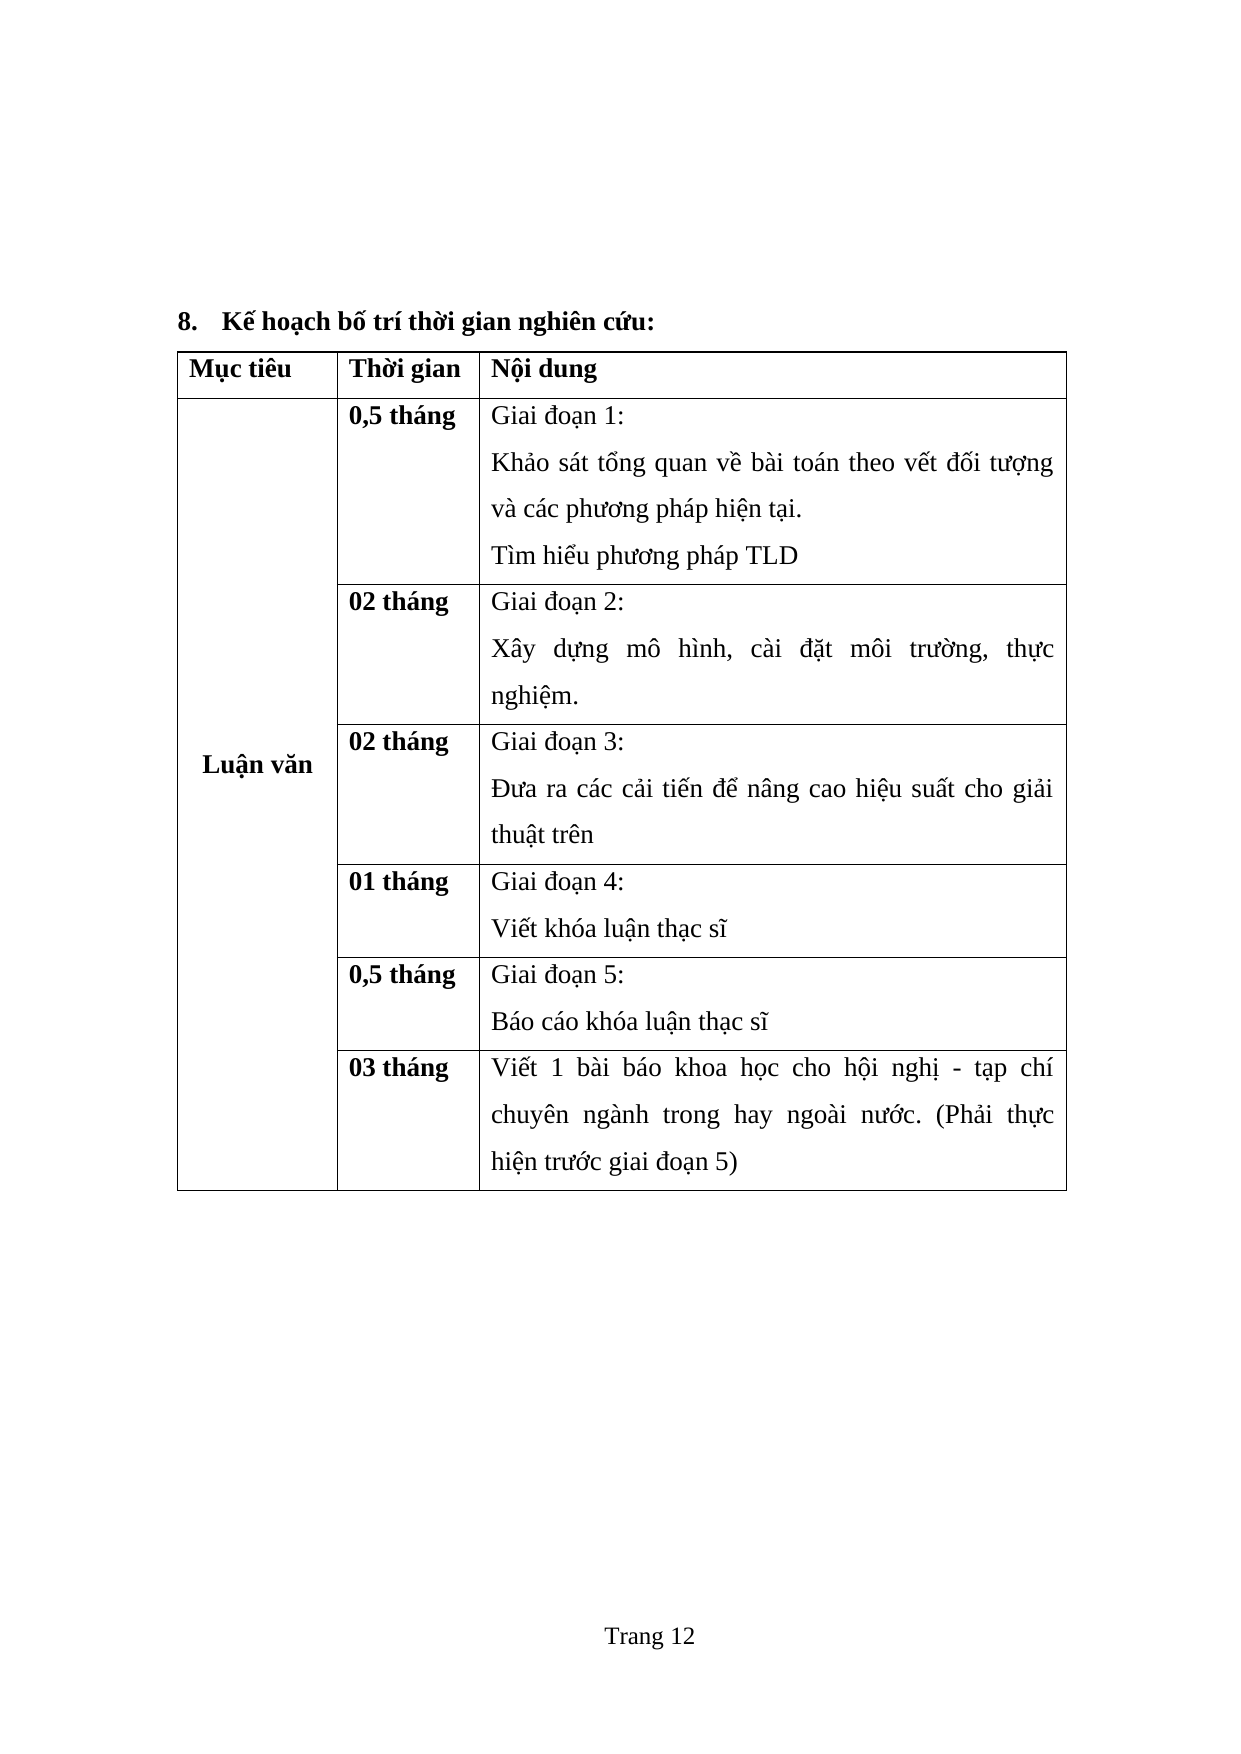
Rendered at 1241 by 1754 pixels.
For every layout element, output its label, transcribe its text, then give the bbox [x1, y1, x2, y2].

table_cell Viết 1 bài báo khoa học cho hội nghị - tạp chí chuyên ngành trong hay ngoài nước. (Phải thực hiện trước giai đoạn 5) [480, 1051, 1066, 1190]
table_cell 03 tháng [338, 1051, 479, 1190]
table_cell 0,5 tháng [338, 958, 479, 1050]
table_cell 02 tháng [338, 725, 479, 864]
table_cell Giai đoạn 1: Khảo sát tổng quan về bài toán theo vết đối tượng và các phương pháp hiện tại. Tìm hiểu phương pháp TLD [480, 399, 1066, 584]
table_header Nội dung [480, 353, 1066, 398]
table_cell 01 tháng [338, 865, 479, 957]
table_cell Luận văn [178, 399, 337, 1190]
table_cell Giai đoạn 4: Viết khóa luận thạc sĩ [480, 865, 1066, 957]
table_cell 02 tháng [338, 585, 479, 724]
table_header Thời gian [338, 353, 479, 398]
table_cell Giai đoạn 5: Báo cáo khóa luận thạc sĩ [480, 958, 1066, 1050]
table_cell Giai đoạn 2: Xây dựng mô hình, cài đặt môi trường, thực nghiệm. [480, 585, 1066, 724]
list Kế hoạch bố trí thời gian nghiên cứu: [177, 305, 1122, 336]
table_cell Giai đoạn 3: Đưa ra các cải tiến để nâng cao hiệu suất cho giải thuật trên [480, 725, 1066, 864]
table_header Mục tiêu [178, 353, 337, 398]
table_cell 0,5 tháng [338, 399, 479, 584]
